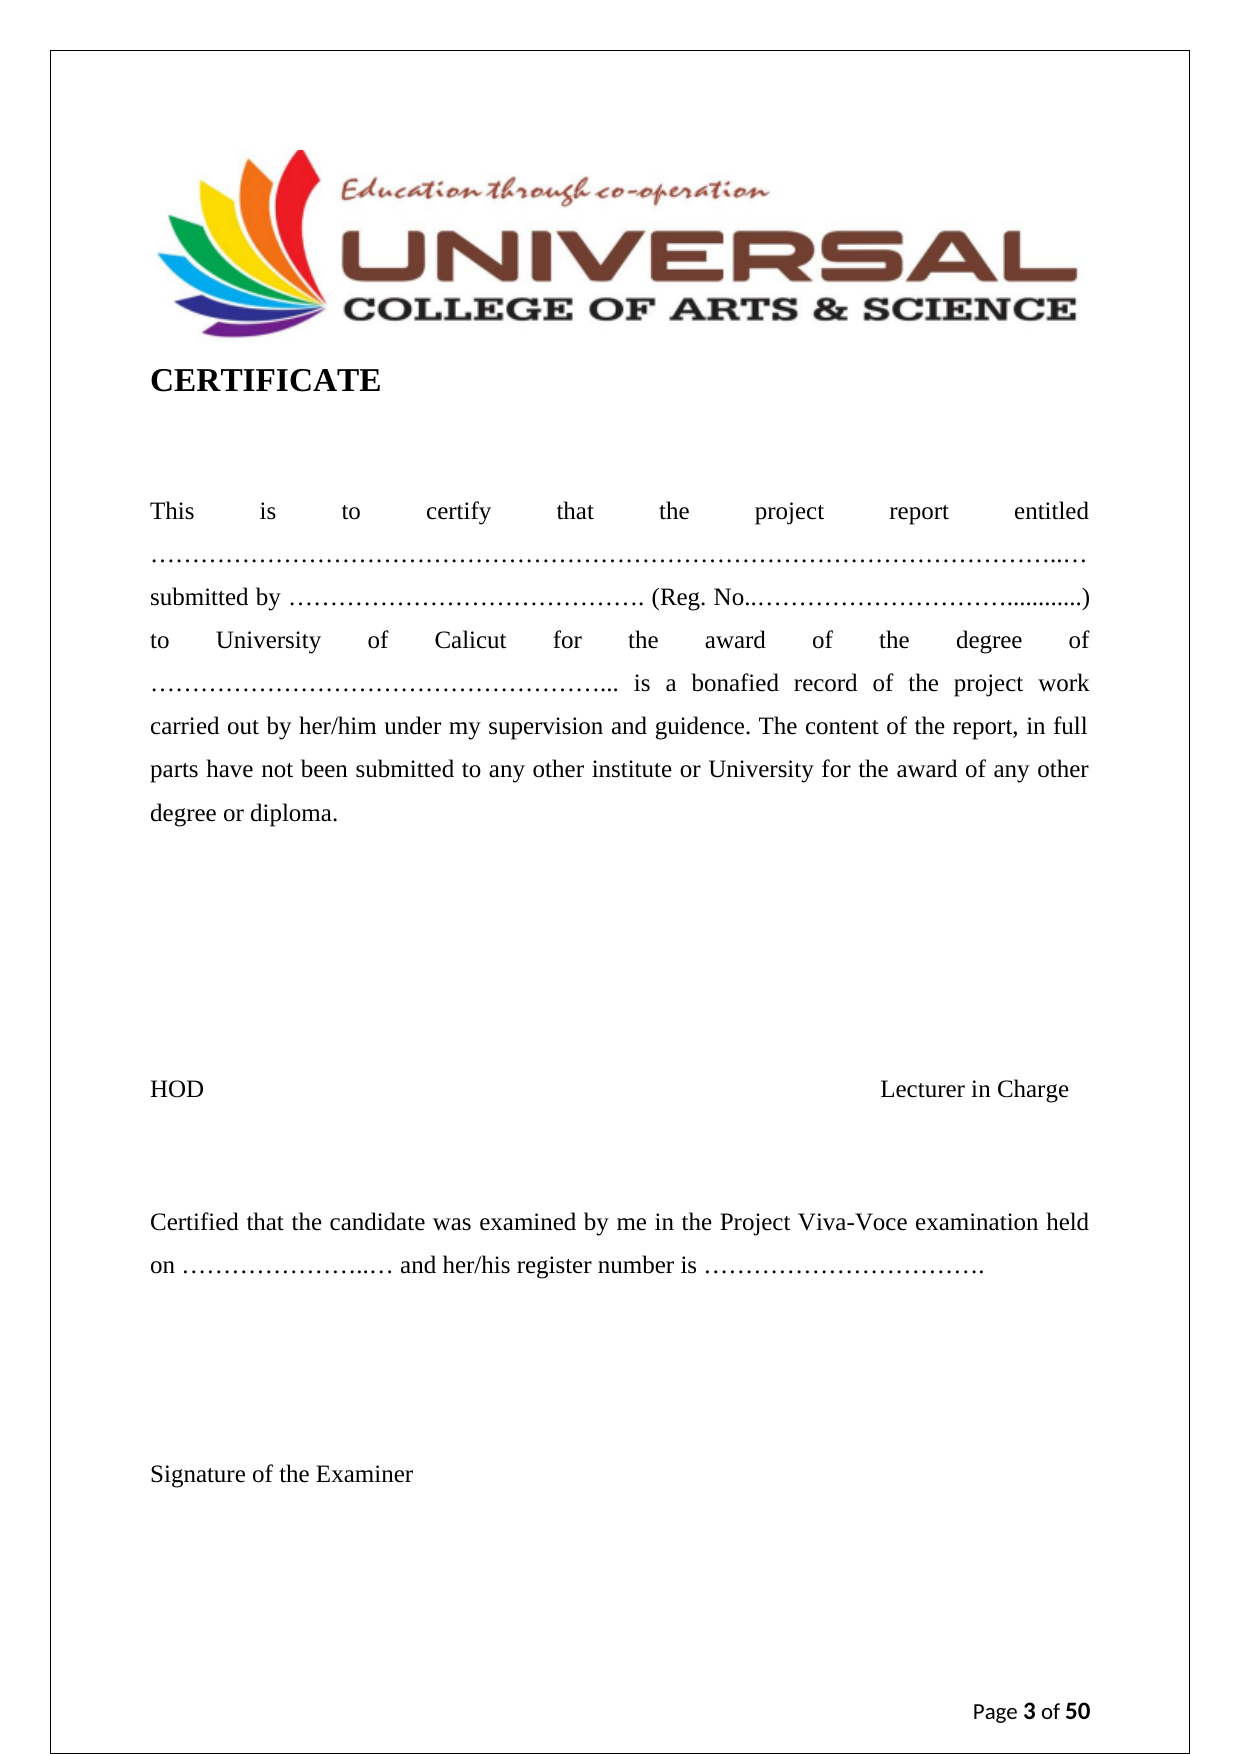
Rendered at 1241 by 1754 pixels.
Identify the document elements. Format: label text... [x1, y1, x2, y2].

picture [150, 150, 1091, 355]
text This is to certify that the project report entitled ………………………………………………………………………………………………..… submitted by ……………………………………. (Reg. No..…………………………............) to University of Calicut for the award of the degree of ………………………………………………... is a bonafied record of the project work carried out by her/him under my supervision and guidence. The content of the report, in full parts have not been submitted to any other institute or University for the award of any other degree or diploma. [150, 496, 1090, 826]
text Signature of the Examiner [150, 1459, 1090, 1488]
text HOD Lecturer in Charge [150, 1074, 1090, 1102]
text CERTIFICATE [150, 355, 1090, 399]
text Certified that the candidate was examined by me in the Project Viva-Voce examination held on …………………..… and her/his register number is ……………………………. [150, 1207, 1090, 1278]
